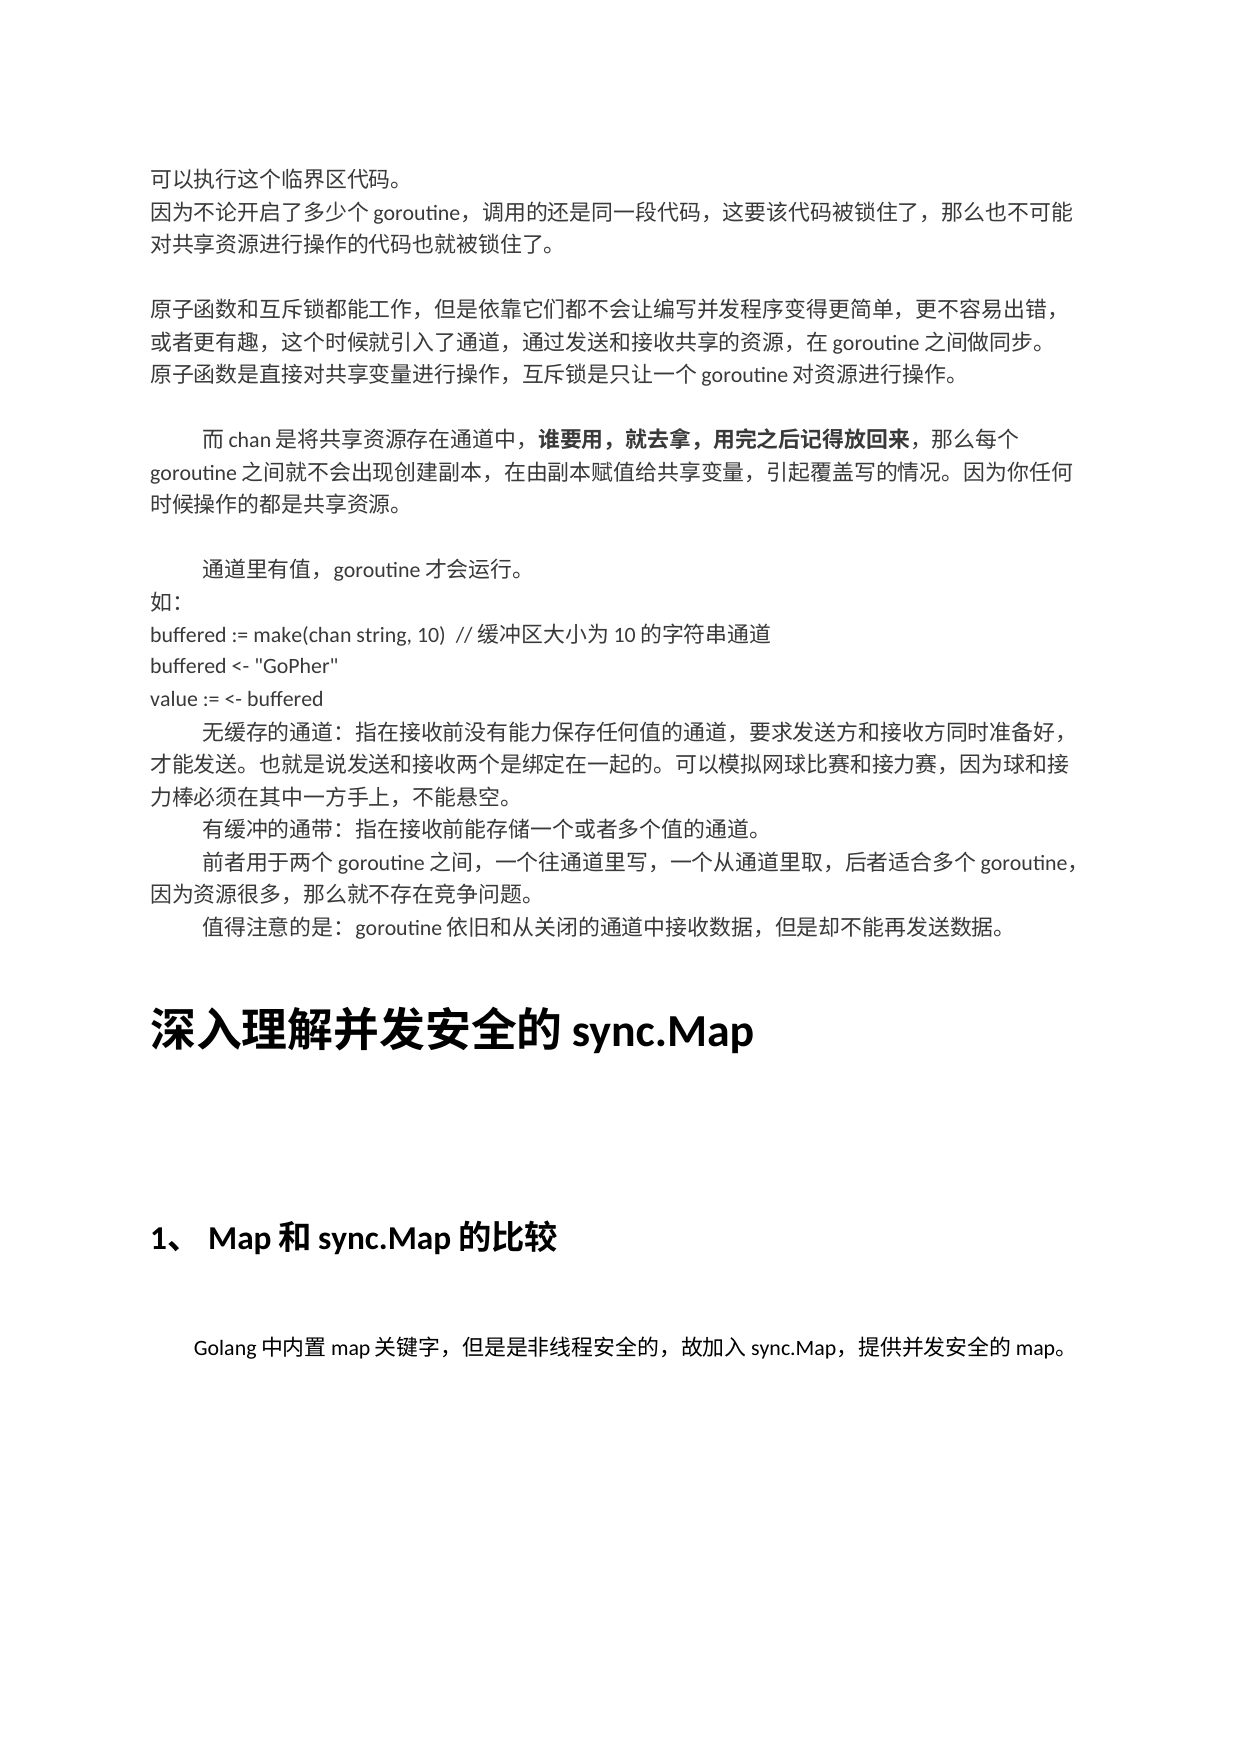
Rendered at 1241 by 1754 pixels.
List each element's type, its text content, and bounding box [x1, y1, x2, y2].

text 值得注意的是：goroutine依旧和从关闭的通道中接收数据，但是却不能再发送数据。 [150, 909, 1090, 942]
text 无缓存的通道：指在接收前没有能力保存任何值的通道，要求发送方和接收方同时准备好，才能发送。也就是说发送和接收两个是绑定在一起的。可以模拟网球比赛和接力赛，因为球和接力棒必须在其中一方手上，不能悬空。 [150, 714, 1090, 812]
text 通道里有值，goroutine才会运行。 [150, 552, 1090, 584]
text value := <- buffered [150, 682, 1090, 714]
text Golang中内置map关键字，但是是非线程安全的，故加入sync.Map，提供并发安全的map。 [150, 1330, 1090, 1362]
subtitle Map和sync.Map的比较 [150, 1203, 1090, 1268]
text buffered := make(chan string, 10) // 缓冲区大小为10的字符串通道 [150, 617, 1090, 649]
subtitle 深入理解并发安全的sync.Map [150, 977, 1090, 1075]
text 原子函数是直接对共享变量进行操作，互斥锁是只让一个goroutine对资源进行操作。 [150, 357, 1090, 389]
text 原子函数和互斥锁都能工作，但是依靠它们都不会让编写并发程序变得更简单，更不容易出错，或者更有趣，这个时候就引入了通道，通过发送和接收共享的资源，在goroutine之间做同步。 [150, 292, 1090, 357]
text 因为不论开启了多少个goroutine，调用的还是同一段代码，这要该代码被锁住了，那么也不可能对共享资源进行操作的代码也就被锁住了。 [150, 194, 1090, 259]
text buffered <- "GoPher" [150, 649, 1090, 682]
text 如： [150, 584, 1090, 617]
text 前者用于两个goroutine之间，一个往通道里写，一个从通道里取，后者适合多个goroutine，因为资源很多，那么就不存在竞争问题。 [150, 844, 1090, 909]
text 用的最多的还是互斥锁mutex，用于在代码上创建一个临界区，保证同一时间只有一个goroutine可以执行这个临界区代码。 [150, 162, 1090, 194]
text 而chan是将共享资源存在通道中，谁要用，就去拿，用完之后记得放回来，那么每个goroutine之间就不会出现创建副本，在由副本赋值给共享变量，引起覆盖写的情况。因为你任何时候操作的都是共享资源。 [150, 422, 1090, 519]
text 有缓冲的通带：指在接收前能存储一个或者多个值的通道。 [150, 812, 1090, 844]
